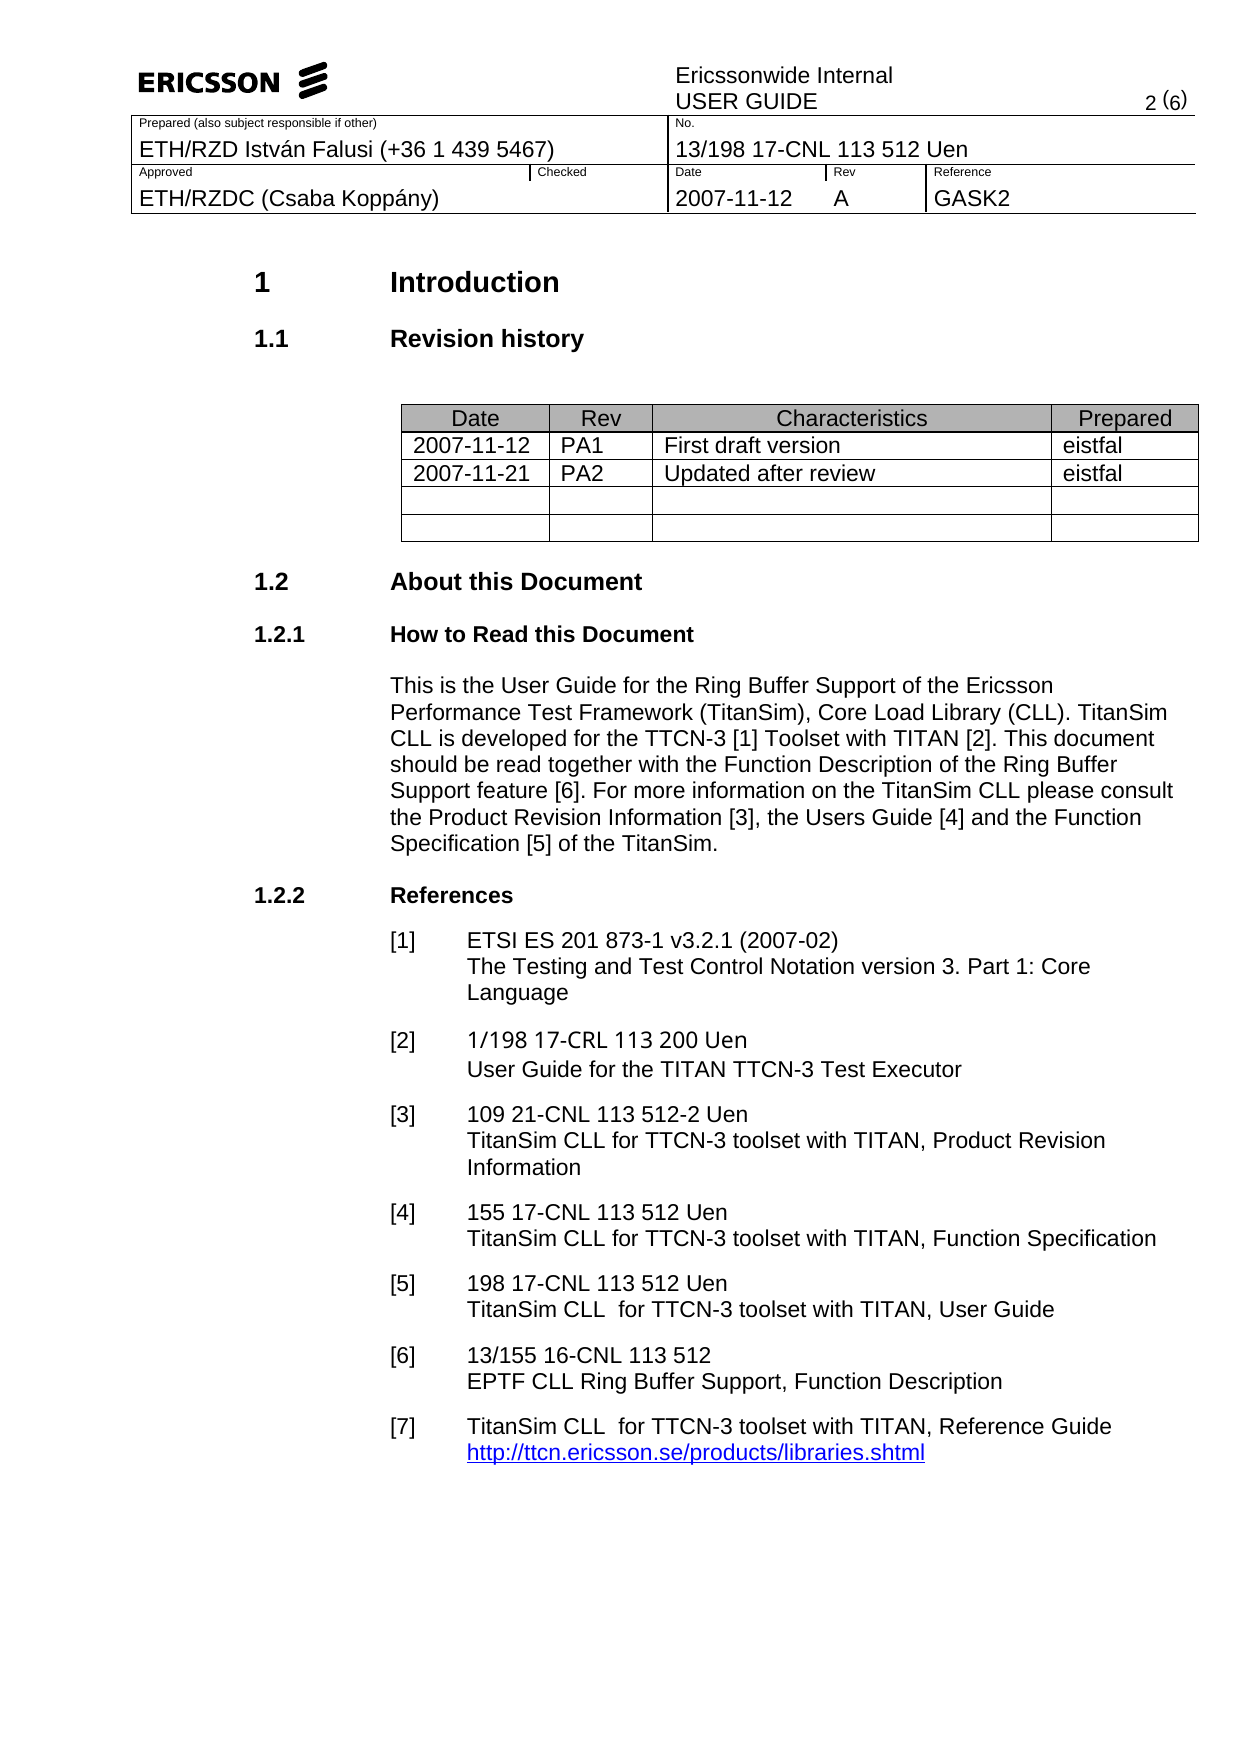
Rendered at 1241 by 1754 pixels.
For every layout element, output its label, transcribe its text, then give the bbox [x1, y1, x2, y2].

list 109 21-CNL 113 512-2 Uen TitanSim CLL for TTCN-3 toolset with TITAN, Product Revision Information [390, 1101, 1181, 1180]
table_cell [402, 515, 549, 541]
table_header Rev [550, 405, 652, 431]
table_cell [653, 487, 1051, 513]
list TitanSim CLL for TTCN-3 toolset with TITAN, Reference Guide http://ttcn.ericsson.se/products/libraries.shtml [390, 1413, 1181, 1466]
list 155 17-CNL 113 512 Uen TitanSim CLL for TTCN-3 toolset with TITAN, Function Specification [390, 1199, 1181, 1251]
table_cell eistfal [1052, 460, 1198, 486]
table_cell [1052, 487, 1198, 513]
subtitle Introduction [254, 265, 1181, 299]
list ETSI ES 201 873-1 v3.2.1 (2007-02) The Testing and Test Control Notation version 3. Part 1: Core Language [390, 927, 1181, 1006]
table_cell eistfal [1052, 433, 1198, 459]
table_cell Updated after review [653, 460, 1051, 486]
list 198 17-CNL 113 512 Uen TitanSim CLL for TTCN-3 toolset with TITAN, User Guide [390, 1270, 1181, 1323]
table_header Date [402, 405, 549, 431]
subtitle About this Document [254, 567, 1181, 596]
list 13/155 16-CNL 113 512 EPTF CLL Ring Buffer Support, Function Description [390, 1342, 1181, 1394]
subtitle Revision history [254, 324, 1181, 353]
subtitle References [254, 882, 1181, 908]
table_cell [550, 487, 652, 513]
subtitle How to Read this Document [254, 621, 1181, 647]
table_cell First draft version [653, 433, 1051, 459]
table_cell [653, 515, 1051, 541]
table_cell 2007-11-12 [402, 433, 549, 459]
table_cell PA2 [550, 460, 652, 486]
text This is the User Guide for the Ring Buffer Support of the Ericsson Performance Test Framework (TitanSim), Core Load Library (CLL). TitanSim CLL is developed for the TTCN-3 ‎[1] Toolset with TITAN ‎[2]. This document should be read together with the Function Description of the Ring Buffer Support feature ‎[6]. For more information on the TitanSim CLL please consult the Product Revision Information ‎[3], the Users Guide ‎[4] and the Function Specification ‎[5] of the TitanSim. [390, 672, 1181, 857]
table_cell [402, 487, 549, 513]
list 1/198 17-CRL 113 200 Uen User Guide for the TITAN TTCN-3 Test Executor [390, 1024, 1181, 1082]
table_cell 2007-11-21 [402, 460, 549, 486]
table_cell PA1 [550, 433, 652, 459]
table_header Characteristics [653, 405, 1051, 431]
table_cell [1052, 515, 1198, 541]
table_header Prepared [1052, 405, 1198, 431]
table_cell [550, 515, 652, 541]
